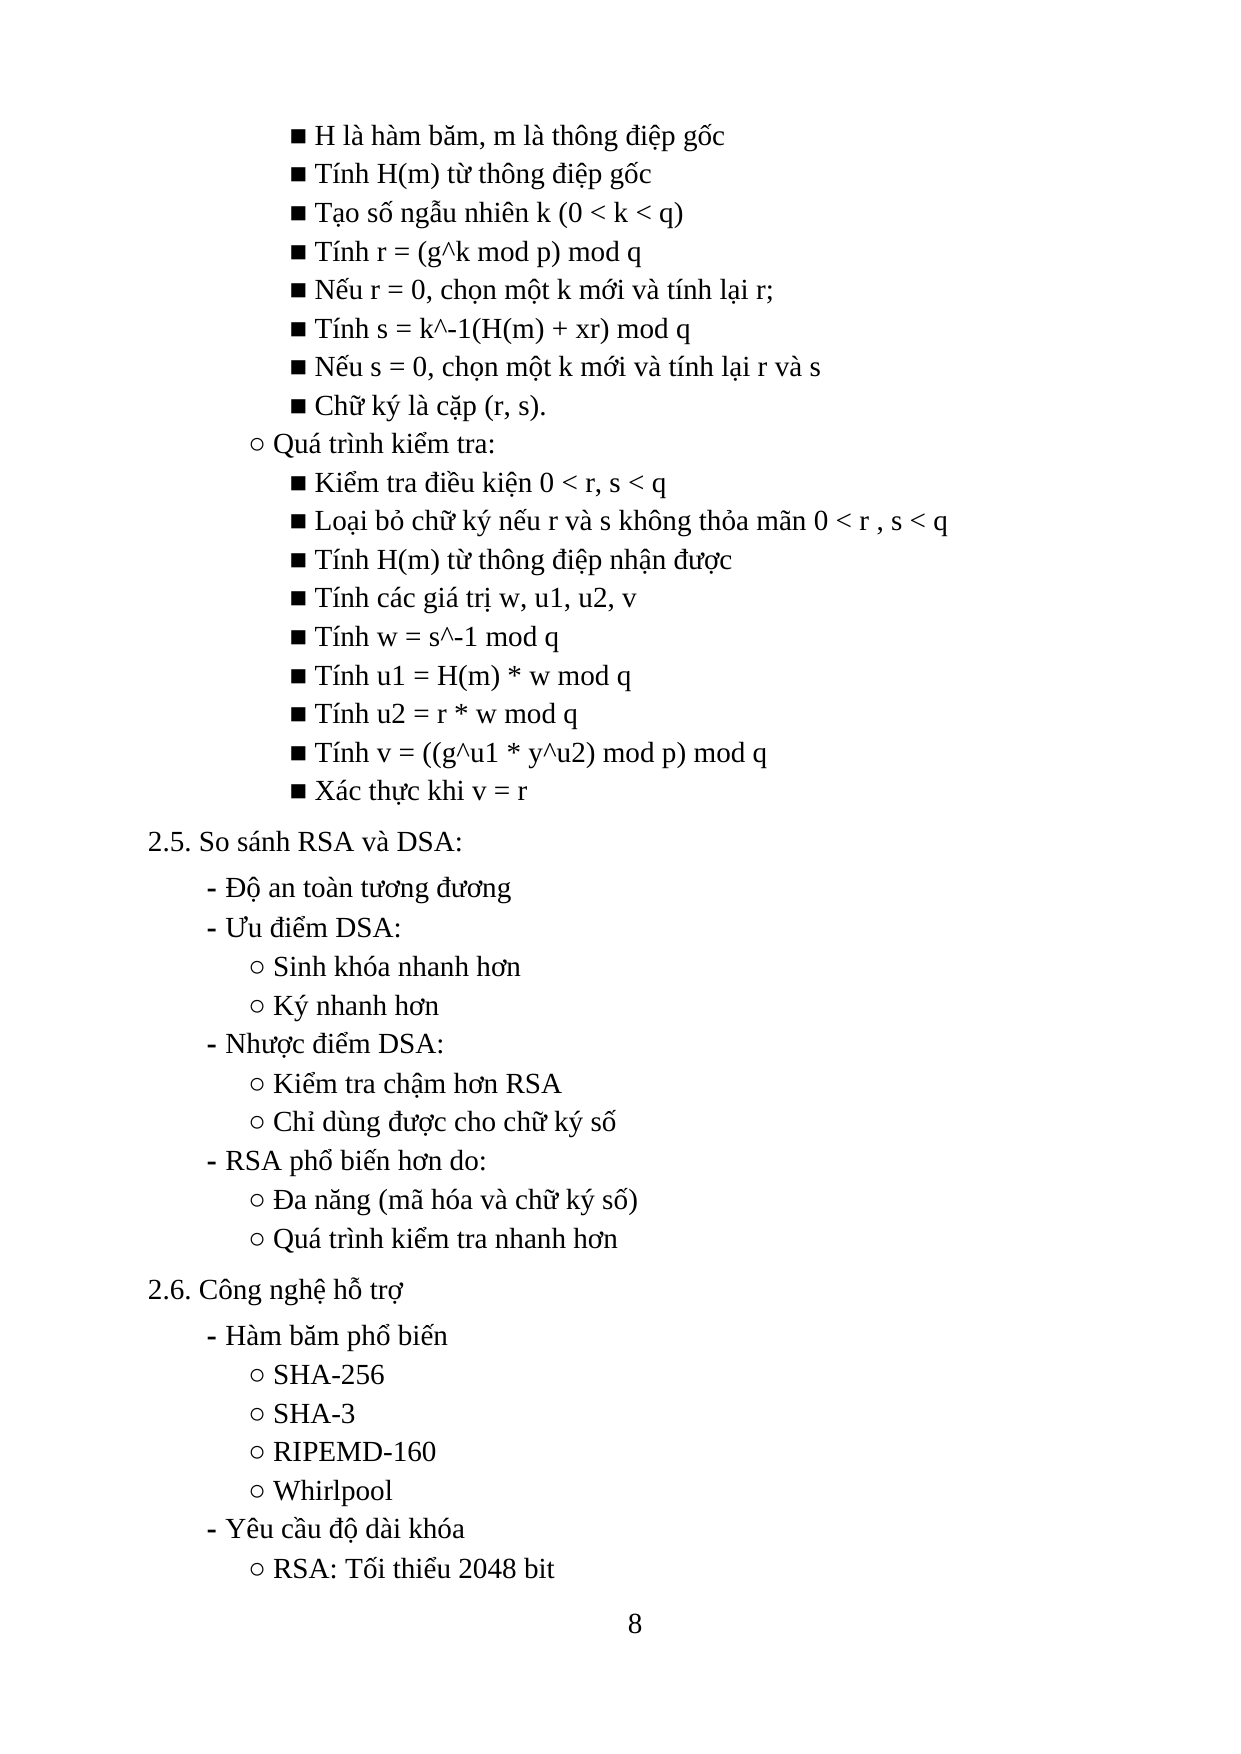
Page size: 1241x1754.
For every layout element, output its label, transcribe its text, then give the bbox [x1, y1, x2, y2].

subtitle So sánh RSA và DSA: [148, 824, 1122, 858]
list Tính H(m) từ thông điệp gốc [289, 157, 1122, 190]
subtitle Công nghệ hỗ trợ [148, 1272, 1122, 1306]
list Tính v = ((g^u1 * y^u2) mod p) mod q [289, 735, 1122, 768]
list Kiểm tra điều kiện 0 < r, s < q [289, 465, 1122, 498]
text Yêu cầu độ dài khóa [207, 1512, 1122, 1546]
list Tạo số ngẫu nhiên k (0 < k < q) [289, 195, 1122, 229]
list H là hàm băm, m là thông điệp gốc [289, 118, 1122, 152]
text Kiểm tra chậm hơn RSA [248, 1066, 1122, 1099]
list Tính u1 = H(m) * w mod q [289, 658, 1122, 691]
list Loại bỏ chữ ký nếu r và s không thỏa mãn 0 < r , s < q [289, 503, 1122, 537]
text RSA phổ biến hơn do: [207, 1143, 1122, 1177]
text SHA-3 [248, 1396, 1122, 1429]
list Chữ ký là cặp (r, s). [289, 388, 1122, 421]
list Tính r = (g^k mod p) mod q [289, 234, 1122, 267]
list Tính w = s^-1 mod q [289, 619, 1122, 653]
list Tính s = k^-1(H(m) + xr) mod q [289, 311, 1122, 344]
text RIPEMD-160 [248, 1434, 1122, 1468]
list Tính H(m) từ thông điệp nhận được [289, 542, 1122, 576]
list Ưu điểm DSA: [207, 910, 1122, 944]
list Xác thực khi v = r [289, 773, 1122, 807]
list Quá trình kiểm tra: [248, 426, 1122, 460]
list Quá trình kiểm tra nhanh hơn [248, 1221, 1122, 1254]
list Chỉ dùng được cho chữ ký số [248, 1104, 1122, 1138]
text Hàm băm phổ biến [207, 1318, 1122, 1352]
list Nhược điểm DSA: [207, 1026, 1122, 1061]
list Đa năng (mã hóa và chữ ký số) [248, 1182, 1122, 1216]
list Nếu r = 0, chọn một k mới và tính lại r; [289, 272, 1122, 306]
text Whirlpool [248, 1473, 1122, 1507]
text SHA-256 [248, 1357, 1122, 1391]
list Ký nhanh hơn [248, 988, 1122, 1021]
list Tính các giá trị w, u1, u2, v [289, 581, 1122, 614]
text RSA: Tối thiểu 2048 bit [248, 1551, 1122, 1585]
list Độ an toàn tương đương [207, 870, 1122, 905]
list Nếu s = 0, chọn một k mới và tính lại r và s [289, 349, 1122, 383]
list Tính u2 = r * w mod q [289, 696, 1122, 730]
list Sinh khóa nhanh hơn [248, 949, 1122, 983]
